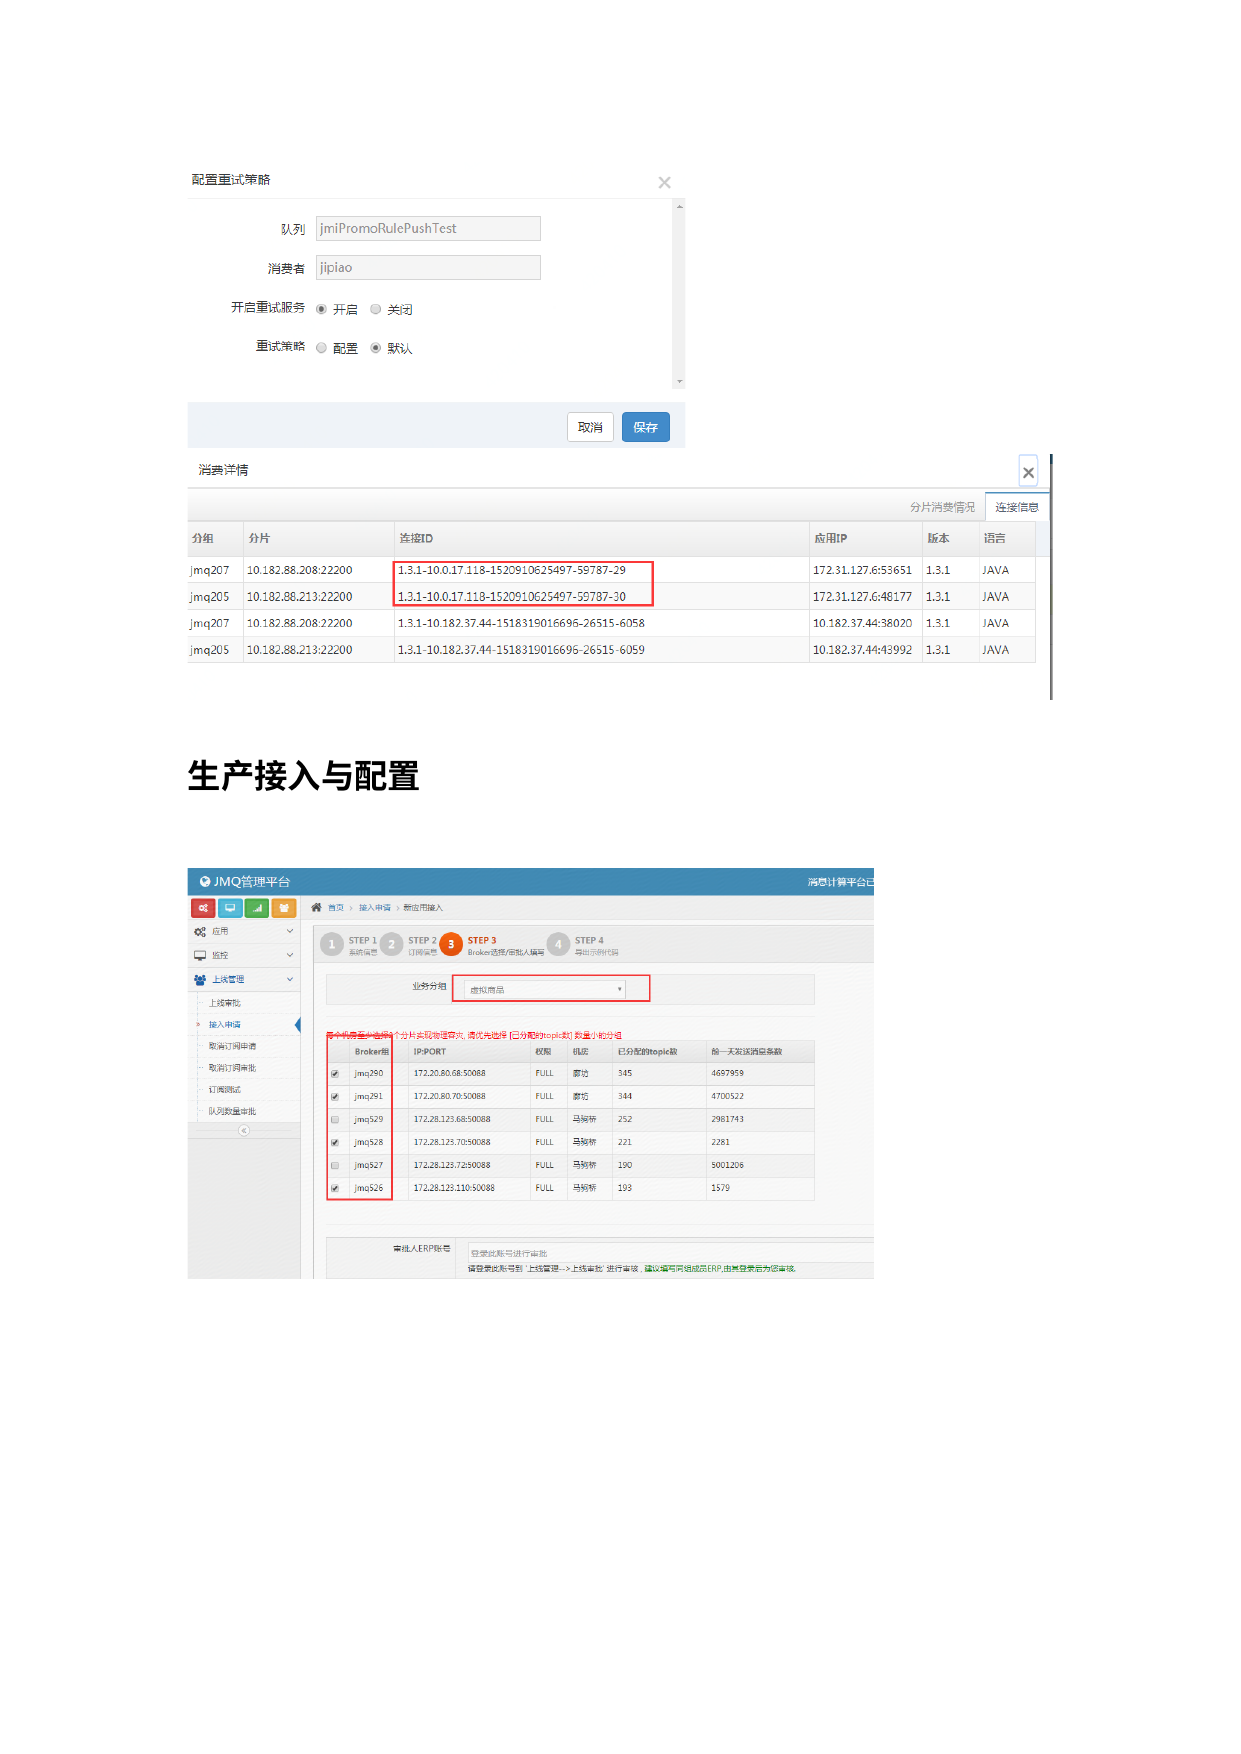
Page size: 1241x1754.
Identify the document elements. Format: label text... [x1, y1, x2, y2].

picture [187, 162, 686, 448]
picture [187, 454, 1053, 700]
subtitle 生产接入与配置 [187, 742, 1053, 807]
picture [187, 868, 874, 1279]
